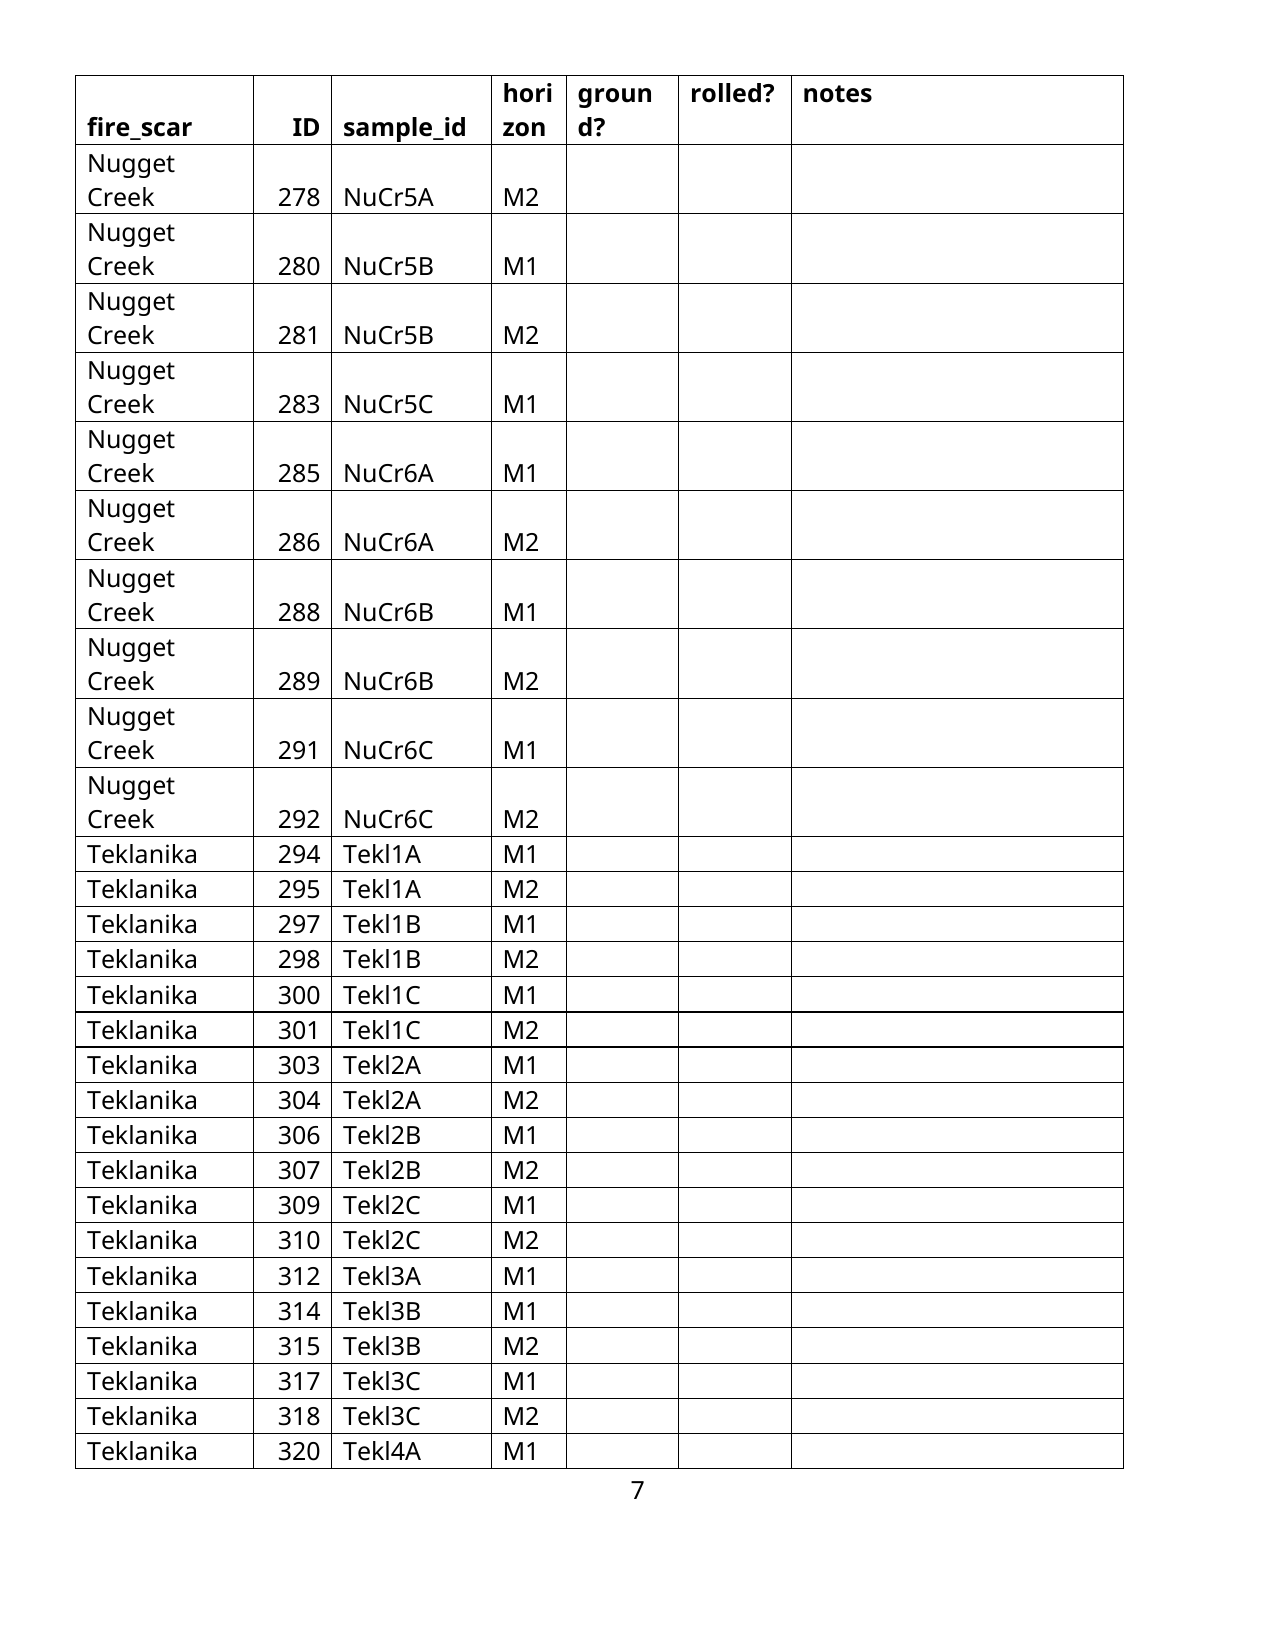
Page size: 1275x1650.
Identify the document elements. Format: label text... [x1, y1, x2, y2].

table_header sample_id [332, 76, 491, 144]
table_cell NuCr6B [332, 560, 491, 628]
table_cell M1 [492, 1434, 566, 1468]
table_cell [567, 1399, 678, 1433]
table_cell [792, 491, 1123, 559]
table_cell 304 [254, 1083, 331, 1117]
table_cell M2 [492, 491, 566, 559]
table_cell M1 [492, 422, 566, 490]
table_cell [792, 629, 1123, 697]
table_cell [567, 1153, 678, 1187]
table_cell [567, 145, 678, 213]
table_cell Nugget Creek [76, 422, 253, 490]
table_cell M1 [492, 1364, 566, 1397]
table_cell M2 [492, 1399, 566, 1433]
table_cell Teklanika [76, 872, 253, 906]
table_cell Teklanika [76, 837, 253, 871]
table_cell 297 [254, 907, 331, 941]
table_cell M1 [492, 1188, 566, 1222]
table_cell 291 [254, 699, 331, 767]
table_cell NuCr5C [332, 353, 491, 421]
table_cell Teklanika [76, 1258, 253, 1292]
table_cell [567, 560, 678, 628]
table_cell Tekl1A [332, 837, 491, 871]
table_cell M1 [492, 977, 566, 1011]
table_cell [567, 1223, 678, 1257]
table_cell [792, 422, 1123, 490]
table_cell [792, 353, 1123, 421]
table_cell [792, 1328, 1123, 1362]
table_cell [792, 1399, 1123, 1433]
table_cell [567, 699, 678, 767]
table_cell M1 [492, 1048, 566, 1082]
table_cell Teklanika [76, 977, 253, 1011]
table_cell 320 [254, 1434, 331, 1468]
table_cell 298 [254, 942, 331, 976]
table_cell [679, 768, 791, 836]
table_cell Nugget Creek [76, 284, 253, 352]
table_cell [792, 1364, 1123, 1397]
table_cell 294 [254, 837, 331, 871]
table_cell Nugget Creek [76, 560, 253, 628]
table_cell [792, 1188, 1123, 1222]
table_cell [679, 1328, 791, 1362]
table_cell [567, 768, 678, 836]
table_cell [792, 284, 1123, 352]
table_cell [567, 1118, 678, 1152]
table_cell [679, 1364, 791, 1397]
table_cell [792, 145, 1123, 213]
table_cell 278 [254, 145, 331, 213]
table_cell M1 [492, 560, 566, 628]
table_cell Teklanika [76, 1083, 253, 1117]
table_cell M1 [492, 699, 566, 767]
table_cell M1 [492, 353, 566, 421]
table_cell Nugget Creek [76, 145, 253, 213]
table_cell [567, 942, 678, 976]
table_cell 309 [254, 1188, 331, 1222]
table_cell [567, 1013, 678, 1046]
table_cell [679, 145, 791, 213]
table_cell M2 [492, 1223, 566, 1257]
table_cell [567, 629, 678, 697]
table_cell Tekl1C [332, 1013, 491, 1046]
table_cell M2 [492, 942, 566, 976]
table_cell [792, 214, 1123, 282]
table_cell [792, 1048, 1123, 1082]
table_cell [679, 837, 791, 871]
table_cell 283 [254, 353, 331, 421]
table_cell M1 [492, 214, 566, 282]
table_cell Tekl3A [332, 1258, 491, 1292]
table_cell M1 [492, 837, 566, 871]
table_cell [792, 1118, 1123, 1152]
table_cell NuCr5A [332, 145, 491, 213]
table_cell [679, 1399, 791, 1433]
table_cell [792, 768, 1123, 836]
table_cell 285 [254, 422, 331, 490]
table_cell [679, 699, 791, 767]
table_cell M1 [492, 907, 566, 941]
table_cell [792, 907, 1123, 941]
table_cell [679, 629, 791, 697]
table_cell [679, 942, 791, 976]
table_cell Teklanika [76, 1048, 253, 1082]
table_cell NuCr6C [332, 699, 491, 767]
table_cell [567, 491, 678, 559]
table_cell 315 [254, 1328, 331, 1362]
table_cell [567, 1293, 678, 1327]
table_cell NuCr5B [332, 214, 491, 282]
table_cell Teklanika [76, 942, 253, 976]
table_cell Nugget Creek [76, 491, 253, 559]
table_cell [679, 1083, 791, 1117]
table_cell M2 [492, 1013, 566, 1046]
table_cell 289 [254, 629, 331, 697]
table_cell Nugget Creek [76, 699, 253, 767]
table_cell [679, 1153, 791, 1187]
table_cell M2 [492, 629, 566, 697]
table_cell [567, 872, 678, 906]
table_cell [792, 699, 1123, 767]
table_cell Teklanika [76, 1118, 253, 1152]
table_cell NuCr6A [332, 491, 491, 559]
table_cell Tekl2A [332, 1048, 491, 1082]
table_header fire_scar [76, 76, 253, 144]
table_cell Teklanika [76, 1399, 253, 1433]
table_cell Teklanika [76, 1293, 253, 1327]
table_cell [567, 1083, 678, 1117]
table_cell 307 [254, 1153, 331, 1187]
table_cell Tekl1B [332, 907, 491, 941]
table_cell [679, 491, 791, 559]
table_cell Teklanika [76, 1328, 253, 1362]
table_cell [792, 560, 1123, 628]
table_cell [792, 1083, 1123, 1117]
table_cell [679, 907, 791, 941]
table_cell [792, 1223, 1123, 1257]
table_cell NuCr6C [332, 768, 491, 836]
table_cell Teklanika [76, 907, 253, 941]
table_cell 286 [254, 491, 331, 559]
table_cell Teklanika [76, 1434, 253, 1468]
table_cell Teklanika [76, 1013, 253, 1046]
table_cell [679, 977, 791, 1011]
table_cell Teklanika [76, 1364, 253, 1397]
table_cell M2 [492, 872, 566, 906]
table_cell M2 [492, 1328, 566, 1362]
table_cell 292 [254, 768, 331, 836]
table_cell 301 [254, 1013, 331, 1046]
table_cell [567, 1434, 678, 1468]
table_cell [679, 353, 791, 421]
table_cell [567, 214, 678, 282]
table_cell [792, 1293, 1123, 1327]
table_cell [679, 1293, 791, 1327]
table_cell Tekl4A [332, 1434, 491, 1468]
table_cell Nugget Creek [76, 353, 253, 421]
table_cell NuCr6A [332, 422, 491, 490]
table_cell 317 [254, 1364, 331, 1397]
table_cell [567, 1328, 678, 1362]
table_cell [679, 1118, 791, 1152]
table_cell Teklanika [76, 1153, 253, 1187]
table_cell 306 [254, 1118, 331, 1152]
table_cell Tekl3B [332, 1328, 491, 1362]
table_cell 310 [254, 1223, 331, 1257]
table_cell [792, 977, 1123, 1011]
table_cell Nugget Creek [76, 629, 253, 697]
table_cell [567, 1364, 678, 1397]
table_cell NuCr5B [332, 284, 491, 352]
table_cell [567, 1258, 678, 1292]
table_cell M2 [492, 145, 566, 213]
table_cell Nugget Creek [76, 214, 253, 282]
table_cell Tekl2C [332, 1188, 491, 1222]
table_cell Tekl2C [332, 1223, 491, 1257]
table_cell Tekl1A [332, 872, 491, 906]
table_cell [679, 560, 791, 628]
table_cell [567, 977, 678, 1011]
table_cell Nugget Creek [76, 768, 253, 836]
table_cell Tekl3C [332, 1399, 491, 1433]
table_header ID [254, 76, 331, 144]
table_cell 303 [254, 1048, 331, 1082]
table_cell [792, 1153, 1123, 1187]
table_cell [567, 353, 678, 421]
table_cell M1 [492, 1118, 566, 1152]
table_cell [679, 422, 791, 490]
table_cell Tekl1C [332, 977, 491, 1011]
table_cell [679, 1188, 791, 1222]
table_cell M2 [492, 1083, 566, 1117]
table_cell Tekl1B [332, 942, 491, 976]
table_cell [567, 284, 678, 352]
table_cell [792, 837, 1123, 871]
table_header notes [792, 76, 1123, 144]
table_cell [679, 872, 791, 906]
table_cell M1 [492, 1293, 566, 1327]
table_header rolled? [679, 76, 791, 144]
table_cell M1 [492, 1258, 566, 1292]
table_cell 314 [254, 1293, 331, 1327]
table_cell 300 [254, 977, 331, 1011]
table_cell Teklanika [76, 1223, 253, 1257]
table_cell Teklanika [76, 1188, 253, 1222]
table_cell Tekl3B [332, 1293, 491, 1327]
table_cell [567, 422, 678, 490]
table_cell [679, 284, 791, 352]
table_cell [792, 1013, 1123, 1046]
table_cell M2 [492, 284, 566, 352]
table_cell [567, 907, 678, 941]
table_cell M2 [492, 1153, 566, 1187]
table_cell [567, 837, 678, 871]
table_cell [679, 1048, 791, 1082]
table_cell [567, 1188, 678, 1222]
table_cell 312 [254, 1258, 331, 1292]
table_cell 281 [254, 284, 331, 352]
table_cell [679, 1434, 791, 1468]
table_header horizon [492, 76, 566, 144]
table_cell Tekl2A [332, 1083, 491, 1117]
table_cell Tekl3C [332, 1364, 491, 1397]
table_cell [567, 1048, 678, 1082]
table_cell [679, 1258, 791, 1292]
table_cell 280 [254, 214, 331, 282]
table_cell [792, 1258, 1123, 1292]
table_cell [679, 1223, 791, 1257]
table_cell M2 [492, 768, 566, 836]
table_cell 318 [254, 1399, 331, 1433]
table_cell 295 [254, 872, 331, 906]
table_cell [792, 872, 1123, 906]
table_cell [792, 942, 1123, 976]
table_cell Tekl2B [332, 1153, 491, 1187]
table_cell 288 [254, 560, 331, 628]
table_cell NuCr6B [332, 629, 491, 697]
table_cell [679, 1013, 791, 1046]
table_cell [679, 214, 791, 282]
table_cell [792, 1434, 1123, 1468]
table_cell Tekl2B [332, 1118, 491, 1152]
table_header ground? [567, 76, 678, 144]
